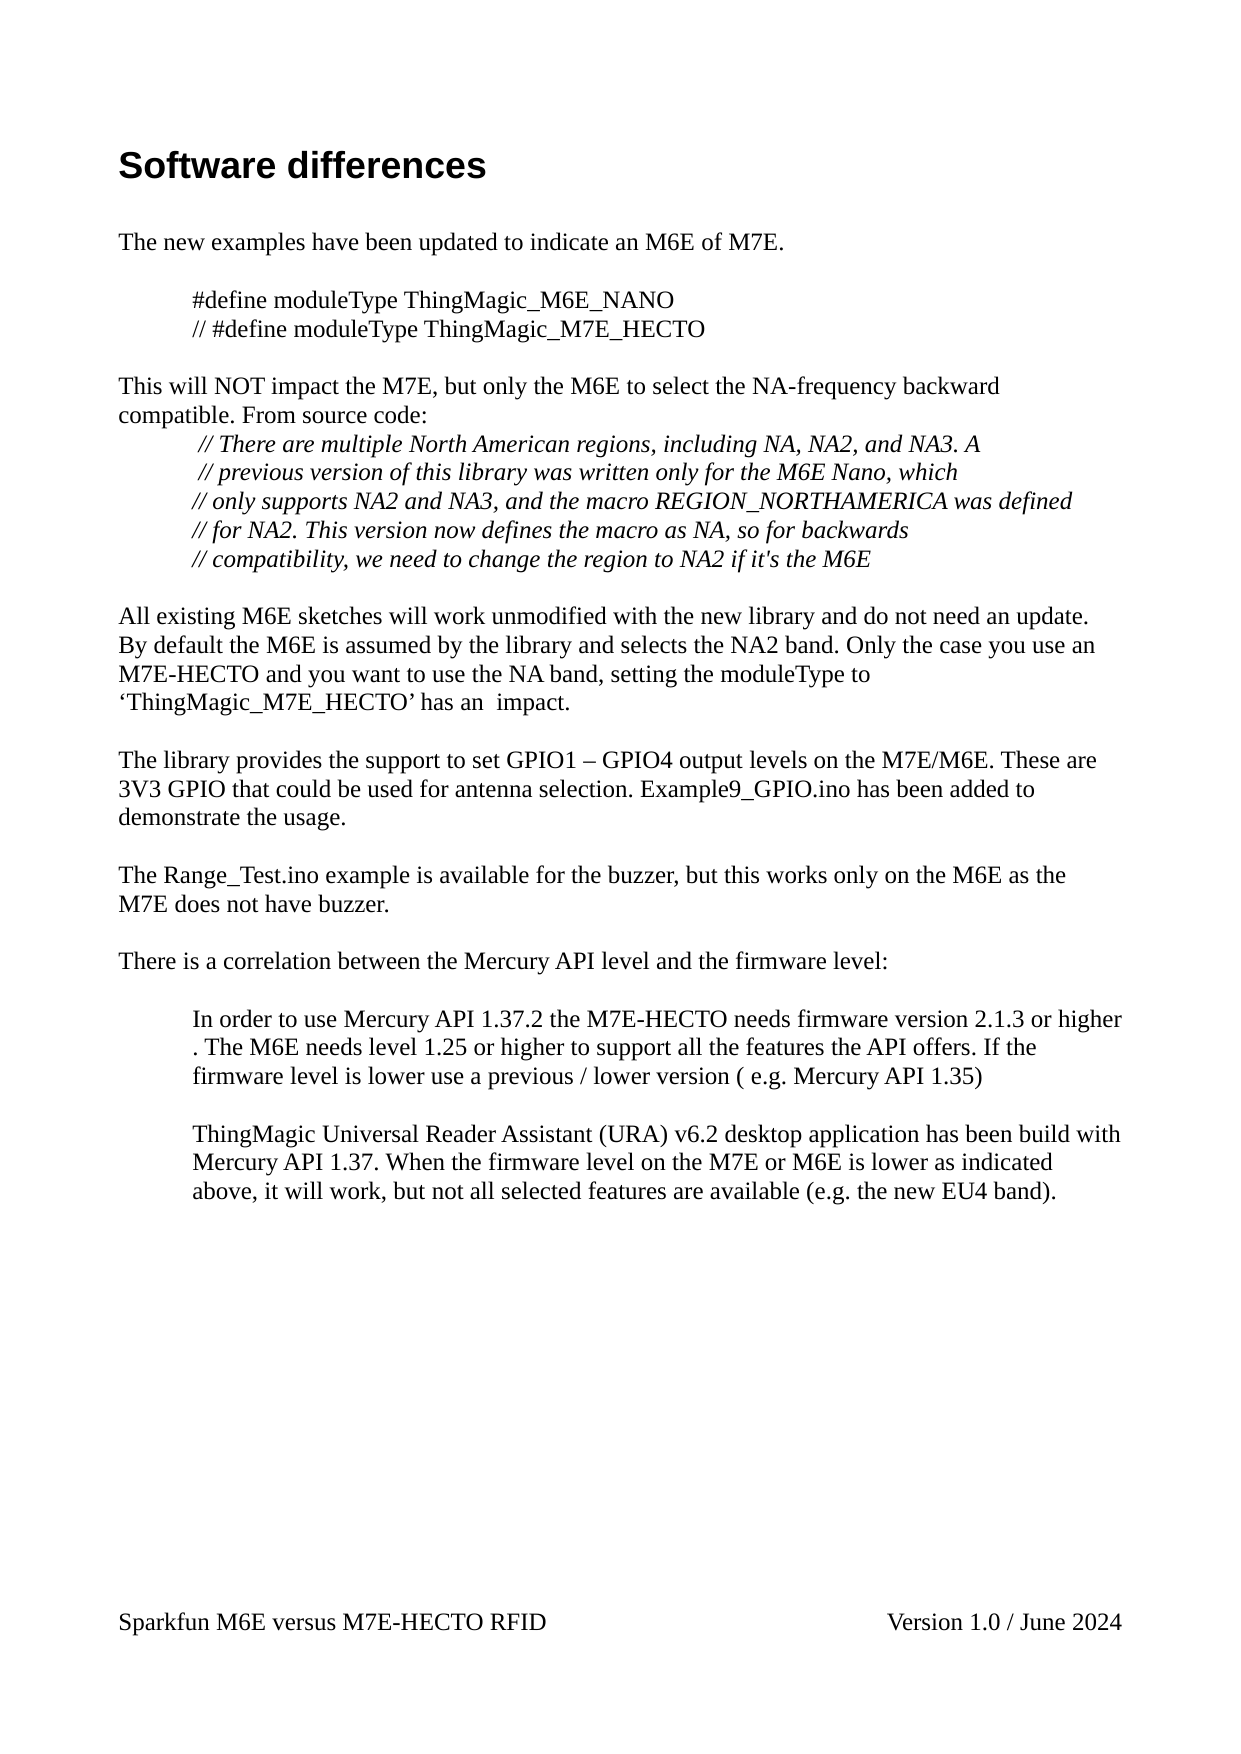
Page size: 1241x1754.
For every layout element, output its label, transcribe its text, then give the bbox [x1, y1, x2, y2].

text // for NA2. This version now defines the macro as NA, so for backwards [118, 515, 1122, 544]
subtitle Software differences [118, 143, 1122, 186]
text There is a correlation between the Mercury API level and the firmware level: [118, 946, 1122, 975]
text // only supports NA2 and NA3, and the macro REGION_NORTHAMERICA was defined [118, 486, 1122, 515]
text The Range_Test.ino example is available for the buzzer, but this works only on the M6E as the M7E does not have buzzer. [118, 860, 1122, 917]
text // #define moduleType ThingMagic_M7E_HECTO [118, 314, 1122, 342]
text // There are multiple North American regions, including NA, NA2, and NA3. A [118, 429, 1122, 457]
text The library provides the support to set GPIO1 – GPIO4 output levels on the M7E/M6E. These are 3V3 GPIO that could be used for antenna selection. Example9_GPIO.ino has been added to demonstrate the usage. [118, 745, 1122, 831]
text The new examples have been updated to indicate an M6E of M7E. [118, 227, 1122, 256]
text ThingMagic Universal Reader Assistant (URA) v6.2 desktop application has been build with Mercury API 1.37. When the firmware level on the M7E or M6E is lower as indicated above, it will work, but not all selected features are available (e.g. the new EU4 band). [192, 1119, 1122, 1205]
text This will NOT impact the M7E, but only the M6E to select the NA-frequency backward compatible. From source code: [118, 371, 1122, 429]
text In order to use Mercury API 1.37.2 the M7E-HECTO needs firmware version 2.1.3 or higher . The M6E needs level 1.25 or higher to support all the features the API offers. If the firmware level is lower use a previous / lower version ( e.g. Mercury API 1.35) [192, 1004, 1122, 1090]
text // previous version of this library was written only for the M6E Nano, which [118, 457, 1122, 486]
text #define moduleType ThingMagic_M6E_NANO [118, 285, 1122, 314]
text // compatibility, we need to change the region to NA2 if it's the M6E [118, 544, 1122, 572]
text All existing M6E sketches will work unmodified with the new library and do not need an update. By default the M6E is assumed by the library and selects the NA2 band. Only the case you use an M7E-HECTO and you want to use the NA band, setting the moduleType to ‘ThingMagic_M7E_HECTO’ has an impact. [118, 601, 1122, 716]
